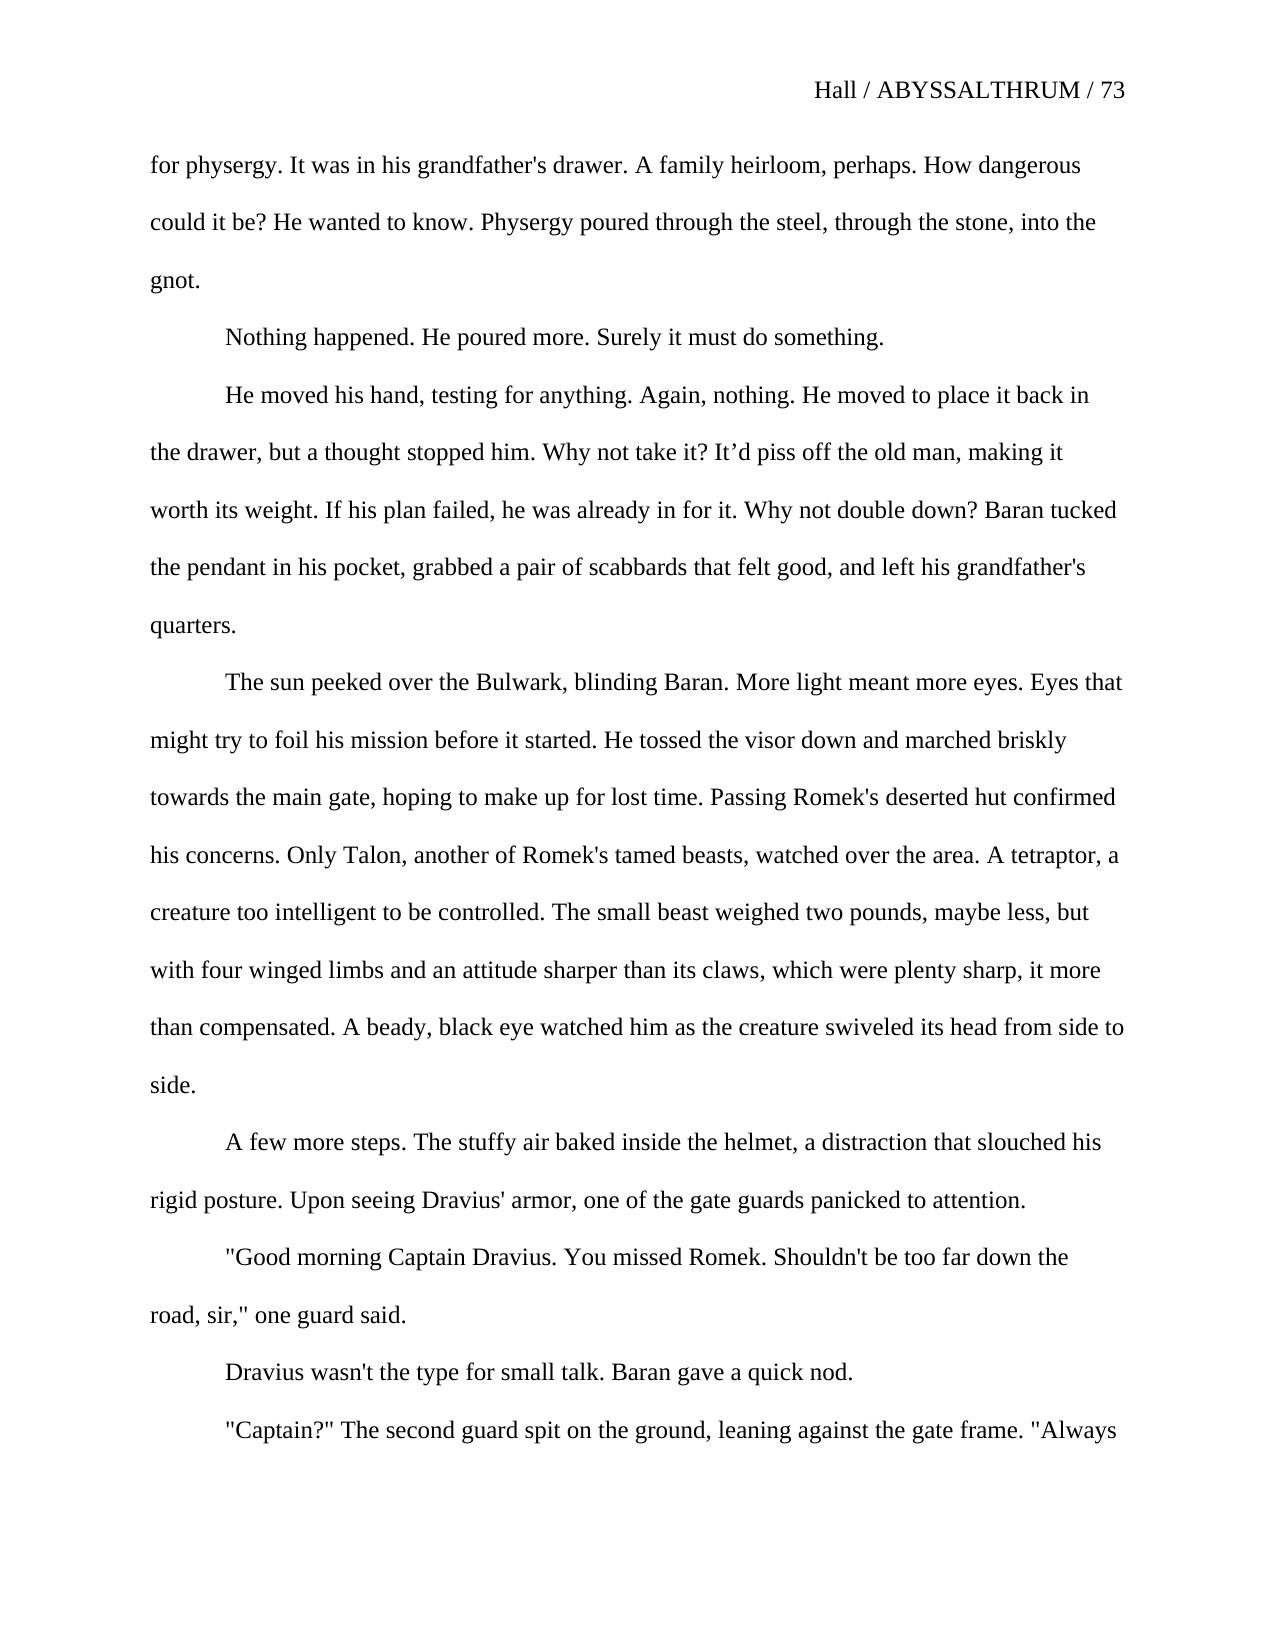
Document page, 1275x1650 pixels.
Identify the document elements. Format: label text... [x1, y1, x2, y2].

text A few more steps. The stuffy air baked inside the helmet, a distraction that slouched his rigid posture. Upon seeing Dravius' armor, one of the gate guards panicked to attention. [150, 1127, 1125, 1214]
text "Good morning Captain Dravius. You missed Romek. Shouldn't be too far down the road, sir," one guard said. [150, 1242, 1125, 1329]
text Dravius wasn't the type for small talk. Baran gave a quick nod. [150, 1357, 1125, 1386]
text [150, 150, 1125, 294]
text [150, 1415, 1125, 1444]
text Nothing happened. He poured more. Surely it must do something. [150, 322, 1125, 351]
text The sun peeked over the Bulwark, blinding Baran. More light meant more eyes. Eyes that might try to foil his mission before it started. He tossed the visor down and marched briskly towards the main gate, hoping to make up for lost time. Passing Romek's deserted hut confirmed his concerns. Only Talon, another of Romek's tamed beasts, watched over the area. A tetraptor, a creature too intelligent to be controlled. The small beast weighed two pounds, maybe less, but with four winged limbs and an attitude sharper than its claws, which were plenty sharp, it more than compensated. A beady, black eye watched him as the creature swiveled its head from side to side. [150, 667, 1125, 1099]
text He moved his hand, testing for anything. Again, nothing. He moved to place it back in the drawer, but a thought stopped him. Why not take it? It’d piss off the old man, making it worth its weight. If his plan failed, he was already in for it. Why not double down? Baran tucked the pendant in his pocket, grabbed a pair of scabbards that felt good, and left his grandfather's quarters. [150, 380, 1125, 639]
